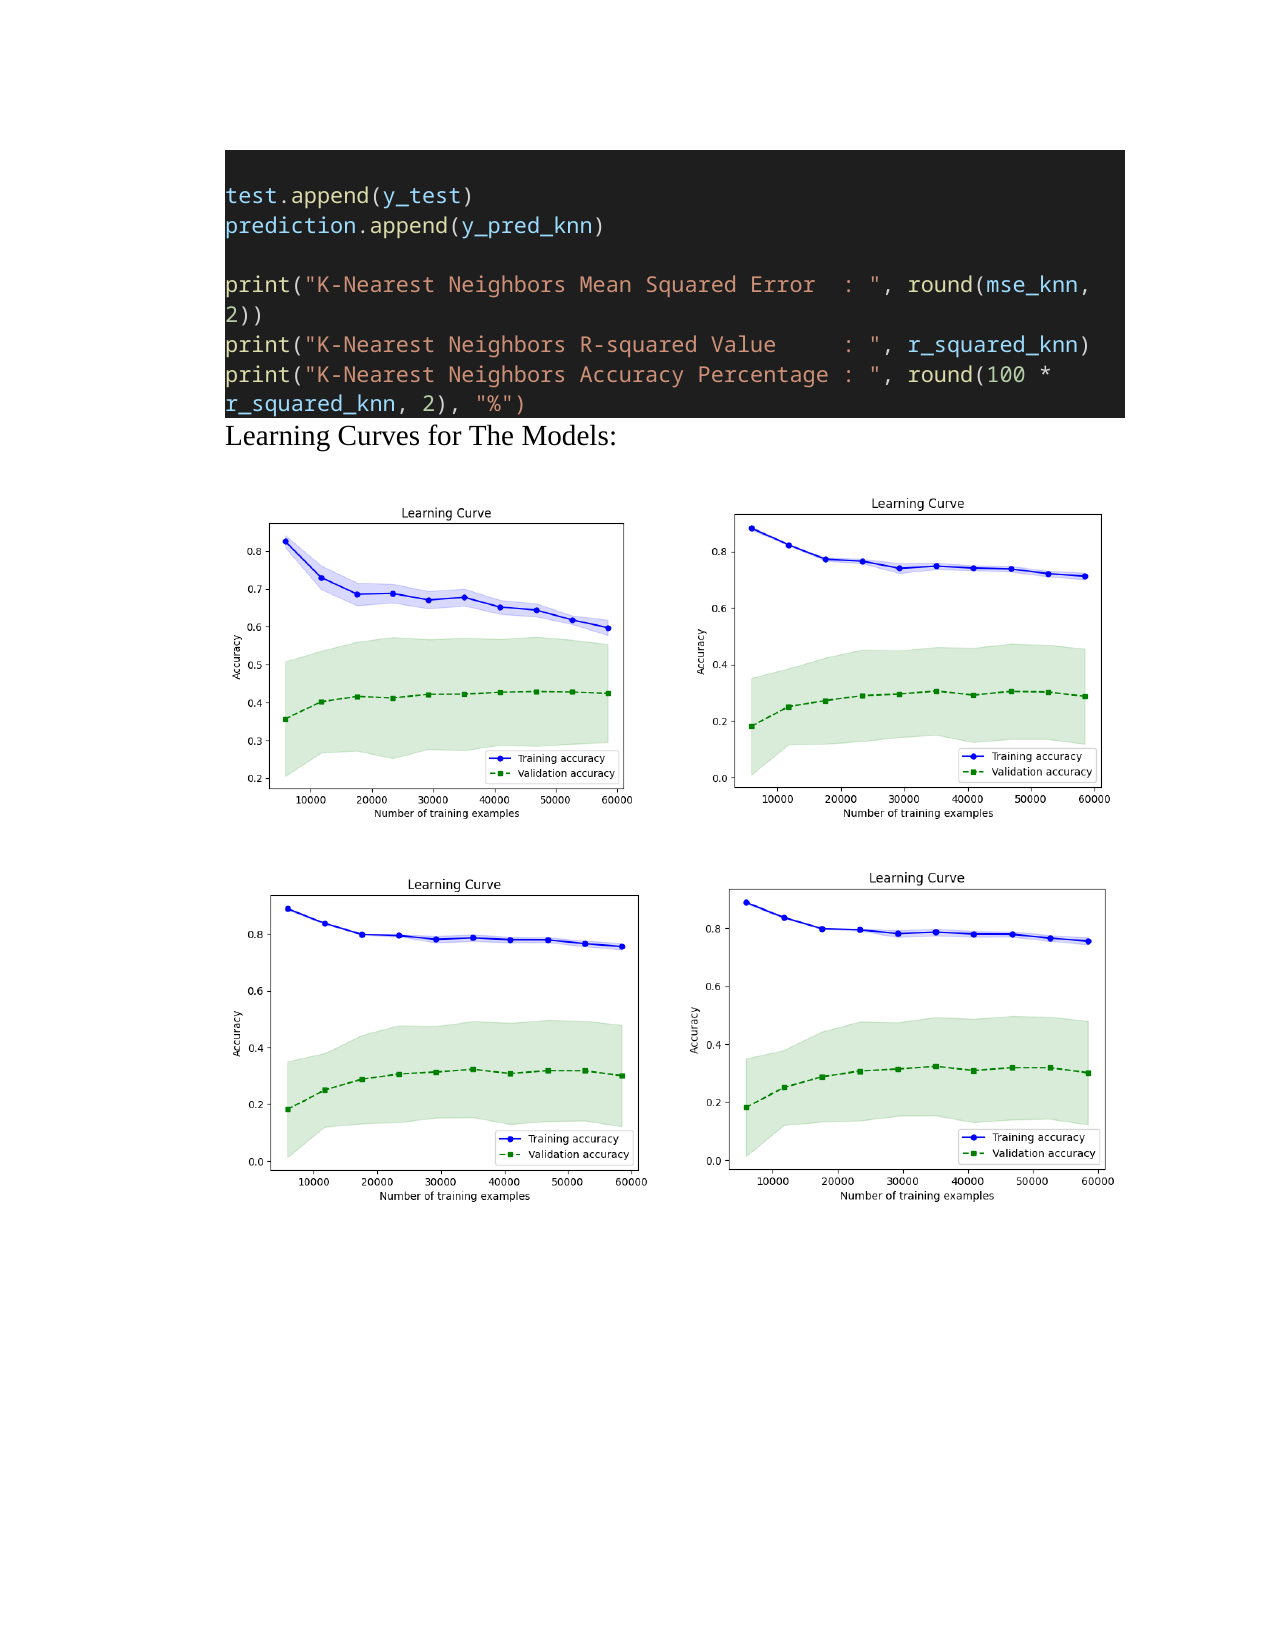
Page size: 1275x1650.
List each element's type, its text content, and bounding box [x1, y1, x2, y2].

text test.append(y_test) [225, 180, 1125, 209]
list Learning Curves for The Models: [225, 418, 1125, 452]
picture [689, 490, 1117, 826]
text prediction.append(y_pred_knn) [225, 209, 1125, 239]
text print("K-Nearest Neighbors Mean Squared Error : ", round(mse_knn, 2)) [225, 269, 1125, 329]
text print("K-Nearest Neighbors Accuracy Percentage : ", round(100 * r_squared_knn, 2), "%") [225, 358, 1125, 418]
picture [225, 500, 639, 826]
text print("K-Nearest Neighbors R-squared Value : ", r_squared_knn) [225, 329, 1125, 358]
picture [682, 864, 1121, 1209]
picture [225, 871, 654, 1209]
